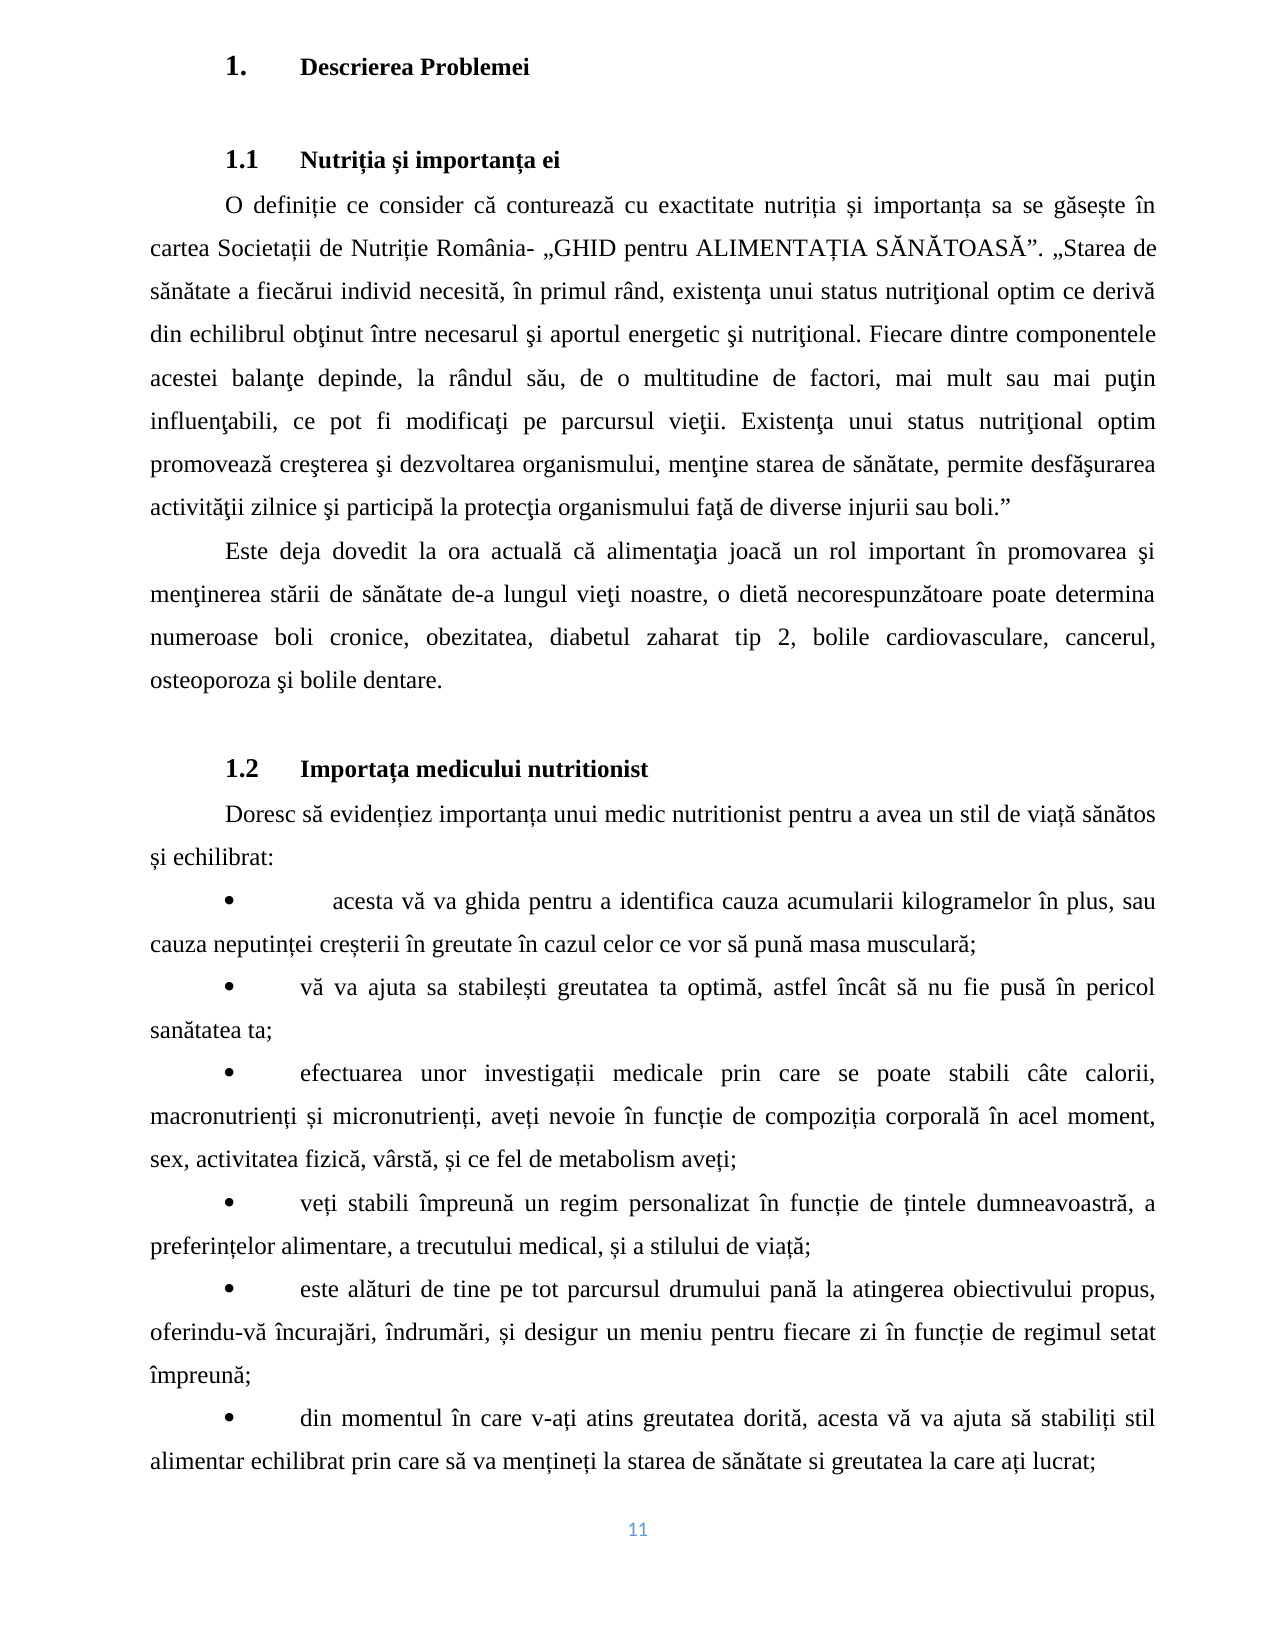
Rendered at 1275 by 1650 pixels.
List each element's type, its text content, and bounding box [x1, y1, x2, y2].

text Este deja dovedit la ora actuală că alimentaţia joacă un rol important în promovarea şi menţinerea stării de sănătate de-a lungul vieţi noastre, o dietă necorespunzătoare poate determina numeroase boli cronice, obezitatea, diabetul zaharat tip 2, bolile cardiovasculare, cancerul, osteoporoza şi bolile dentare. [150, 536, 1157, 694]
subtitle Descrierea Problemei [150, 48, 1157, 81]
list vă va ajuta sa stabilești greutatea ta optimă, astfel încât să nu fie pusă în pericol sanătatea ta; [150, 972, 1157, 1044]
subtitle Nutriția și importanța ei [150, 143, 1157, 175]
list veți stabili împreună un regim personalizat în funcție de țintele dumneavoastră, a preferințelor alimentare, a trecutului medical, și a stilului de viață; [150, 1188, 1157, 1259]
subtitle Importața medicului nutritionist [150, 752, 1157, 783]
list efectuarea unor investigații medicale prin care se poate stabili câte calorii, macronutrienți și micronutrienți, aveți nevoie în funcție de compoziția corporală în acel moment, sex, activitatea fizică, vârstă, și ce fel de metabolism aveți; [150, 1058, 1157, 1173]
text O definiție ce consider că conturează cu exactitate nutriția și importanța sa se găsește în cartea Societații de Nutriție România- „GHID pentru ALIMENTAȚIA SĂNĂTOASĂ”. „Starea de sănătate a fiecărui individ necesită, în primul rând, existenţa unui status nutriţional optim ce derivă din echilibrul obţinut între necesarul şi aportul energetic şi nutriţional. Fiecare dintre componentele acestei balanţe depinde, la rândul său, de o multitudine de factori, mai mult sau mai puţin influenţabili, ce pot fi modificaţi pe parcursul vieţii. Existenţa unui status nutriţional optim promovează creşterea şi dezvoltarea organismului, menţine starea de sănătate, permite desfăşurarea activităţii zilnice şi participă la protecţia organismului faţă de diverse injurii sau boli.” [150, 190, 1157, 521]
list acesta vă va ghida pentru a identifica cauza acumularii kilogramelor în plus, sau cauza neputinței creșterii în greutate în cazul celor ce vor să pună masa musculară; [150, 886, 1157, 958]
text Doresc să evidențiez importanța unui medic nutritionist pentru a avea un stil de viață sănătos și echilibrat: [150, 799, 1157, 871]
list din momentul în care v-ați atins greutatea dorită, acesta vă va ajuta să stabiliți stil alimentar echilibrat prin care să va mențineți la starea de sănătate si greutatea la care ați lucrat; [150, 1403, 1157, 1475]
list este alături de tine pe tot parcursul drumului pană la atingerea obiectivului propus, oferindu-vă încurajări, îndrumări, și desigur un meniu pentru fiecare zi în funcție de regimul setat împreună; [150, 1274, 1157, 1389]
